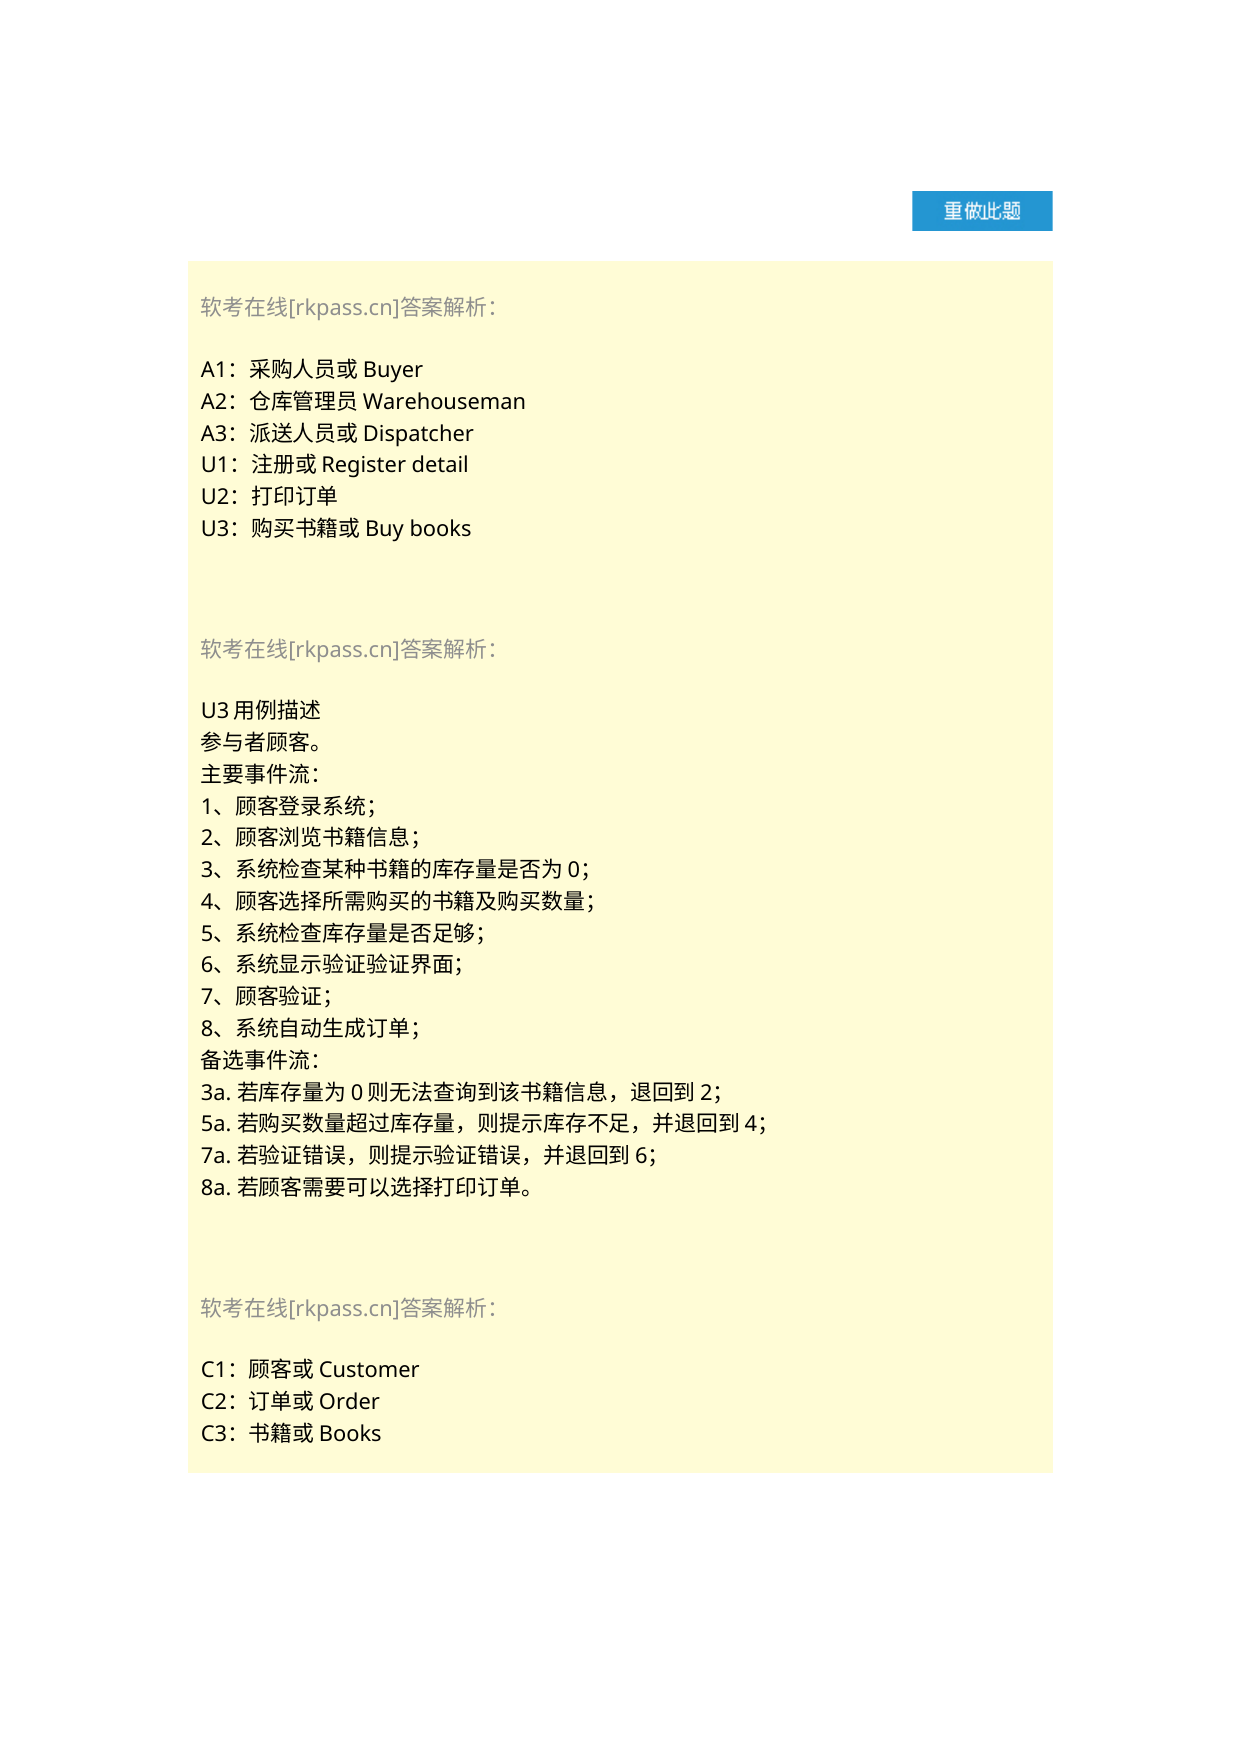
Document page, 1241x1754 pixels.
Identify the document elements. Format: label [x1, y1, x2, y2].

picture [912, 191, 1053, 231]
